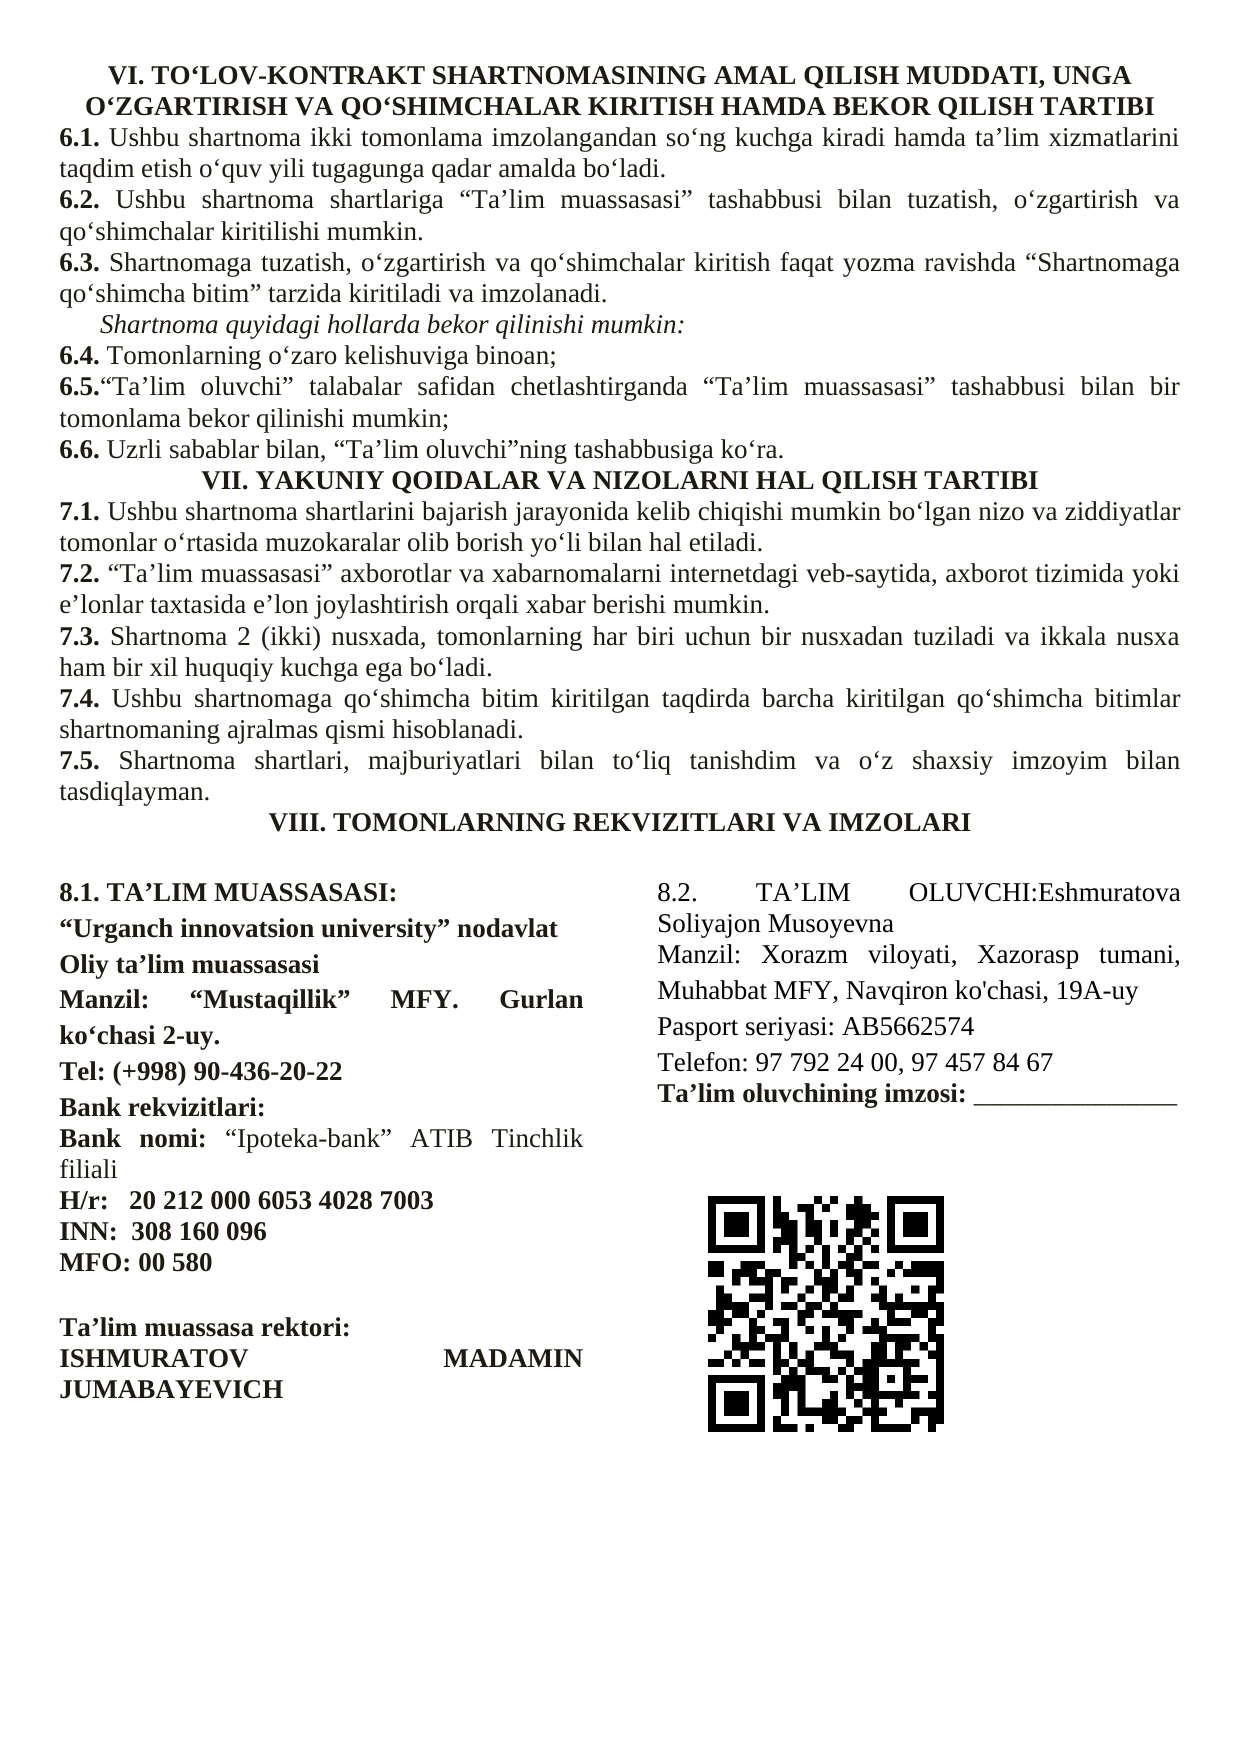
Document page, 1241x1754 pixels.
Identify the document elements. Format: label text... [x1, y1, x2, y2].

text 6.4. Tomonlarning o‘zaro kelishuviga binoan; [59, 339, 1181, 371]
text 6.3. Shartnomaga tuzatish, o‘zgartirish va qo‘shimchalar kiritish faqat yozma ravishda “Shartnomaga qo‘shimcha bitim” tarzida kiritiladi va imzolanadi. [59, 246, 1181, 308]
text ISHMURATOV MADAMIN JUMABAYEVICH [59, 1342, 583, 1404]
picture [675, 1164, 976, 1464]
text INN: 308 160 096 [59, 1215, 583, 1246]
text 7.5. Shartnoma shartlari, majburiyatlari bilan to‘liq tanishdim va o‘z shaxsiy imzoyim bilan tasdiqlayman. [59, 744, 1181, 807]
text VII. YAKUNIY QOIDALAR VA NIZOLARNI HAL QILISH TARTIBI [59, 464, 1181, 495]
text 6.2. Ushbu shartnoma shartlariga “Ta’lim muassasasi” tashabbusi bilan tuzatish, o‘zgartirish va qo‘shimchalar kiritilishi mumkin. [59, 184, 1181, 246]
text Manzil: Xorazm viloyati, Xazorasp tumani, Muhabbat MFY, Navqiron ko'chasi, 19A-uy [657, 938, 1181, 1005]
text MFO: 00 580 [59, 1246, 583, 1277]
text Pasport seriyasi: AB5662574 [657, 1010, 1181, 1041]
text 6.1. Ushbu shartnoma ikki tomonlama imzolangandan so‘ng kuchga kiradi hamda ta’lim xizmatlarini taqdim etish o‘quv yili tugagunga qadar amalda bo‘ladi. [59, 121, 1181, 184]
text 8.1. TA’LIM MUASSASASI: [59, 876, 583, 907]
text Telefon: 97 792 24 00, 97 457 84 67 [657, 1046, 1181, 1077]
text 6.5.“Ta’lim oluvchi” talabalar safidan chetlashtirganda “Ta’lim muassasasi” tashabbusi bilan bir tomonlama bekor qilinishi mumkin; [59, 371, 1181, 433]
text 6.6. Uzrli sabablar bilan, “Ta’lim oluvchi”ning tashabbusiga ko‘ra. [59, 433, 1181, 464]
text Shartnoma quyidagi hollarda bekor qilinishi mumkin: [59, 308, 1181, 339]
text VI. TO‘LOV-KONTRAKT SHARTNOMASINING AMAL QILISH MUDDATI, UNGA O‘ZGARTIRISH VA QO‘SHIMCHALAR KIRITISH HAMDA BEKOR QILISH TARTIBI [59, 59, 1181, 121]
text Ta’lim muassasa rektori: [59, 1311, 583, 1342]
text H/r: 20 212 000 6053 4028 7003 [59, 1184, 583, 1215]
text 7.3. Shartnoma 2 (ikki) nusxada, tomonlarning har biri uchun bir nusxadan tuziladi va ikkala nusxa ham bir xil huquqiy kuchga ega bo‘ladi. [59, 620, 1181, 682]
text 7.4. Ushbu shartnomaga qo‘shimcha bitim kiritilgan taqdirda barcha kiritilgan qo‘shimcha bitimlar shartnomaning ajralmas qismi hisoblanadi. [59, 682, 1181, 744]
text Manzil: “Mustaqillik” MFY. Gurlan koʻchasi 2-uy. [59, 983, 583, 1050]
text 7.1. Ushbu shartnoma shartlarini bajarish jarayonida kelib chiqishi mumkin bo‘lgan nizo va ziddiyatlar tomonlar o‘rtasida muzokaralar olib borish yo‘li bilan hal etiladi. [59, 495, 1181, 557]
text 7.2. “Ta’lim muassasasi” axborotlar va xabarnomalarni internetdagi veb-saytida, axborot tizimida yoki e’lonlar taxtasida e’lon joylashtirish orqali xabar berishi mumkin. [59, 557, 1181, 620]
text 8.2. TA’LIM OLUVCHI:Eshmuratova Soliyajon Musoyevna [657, 876, 1181, 938]
text Tel: (+998) 90-436-20-22 [59, 1055, 583, 1086]
text Bank nomi: “Ipoteka-bank” ATIB Tinchlik filiali [59, 1122, 583, 1184]
text Bank rekvizitlari: [59, 1091, 583, 1122]
text Ta’lim oluvchining imzosi: _______________ [657, 1077, 1181, 1108]
text VIII. TOMONLARNING REKVIZITLARI VA IMZOLARI [59, 807, 1181, 838]
text “Urganch innovatsion university” nodavlat Oliy ta’lim muassasasi [59, 912, 583, 979]
